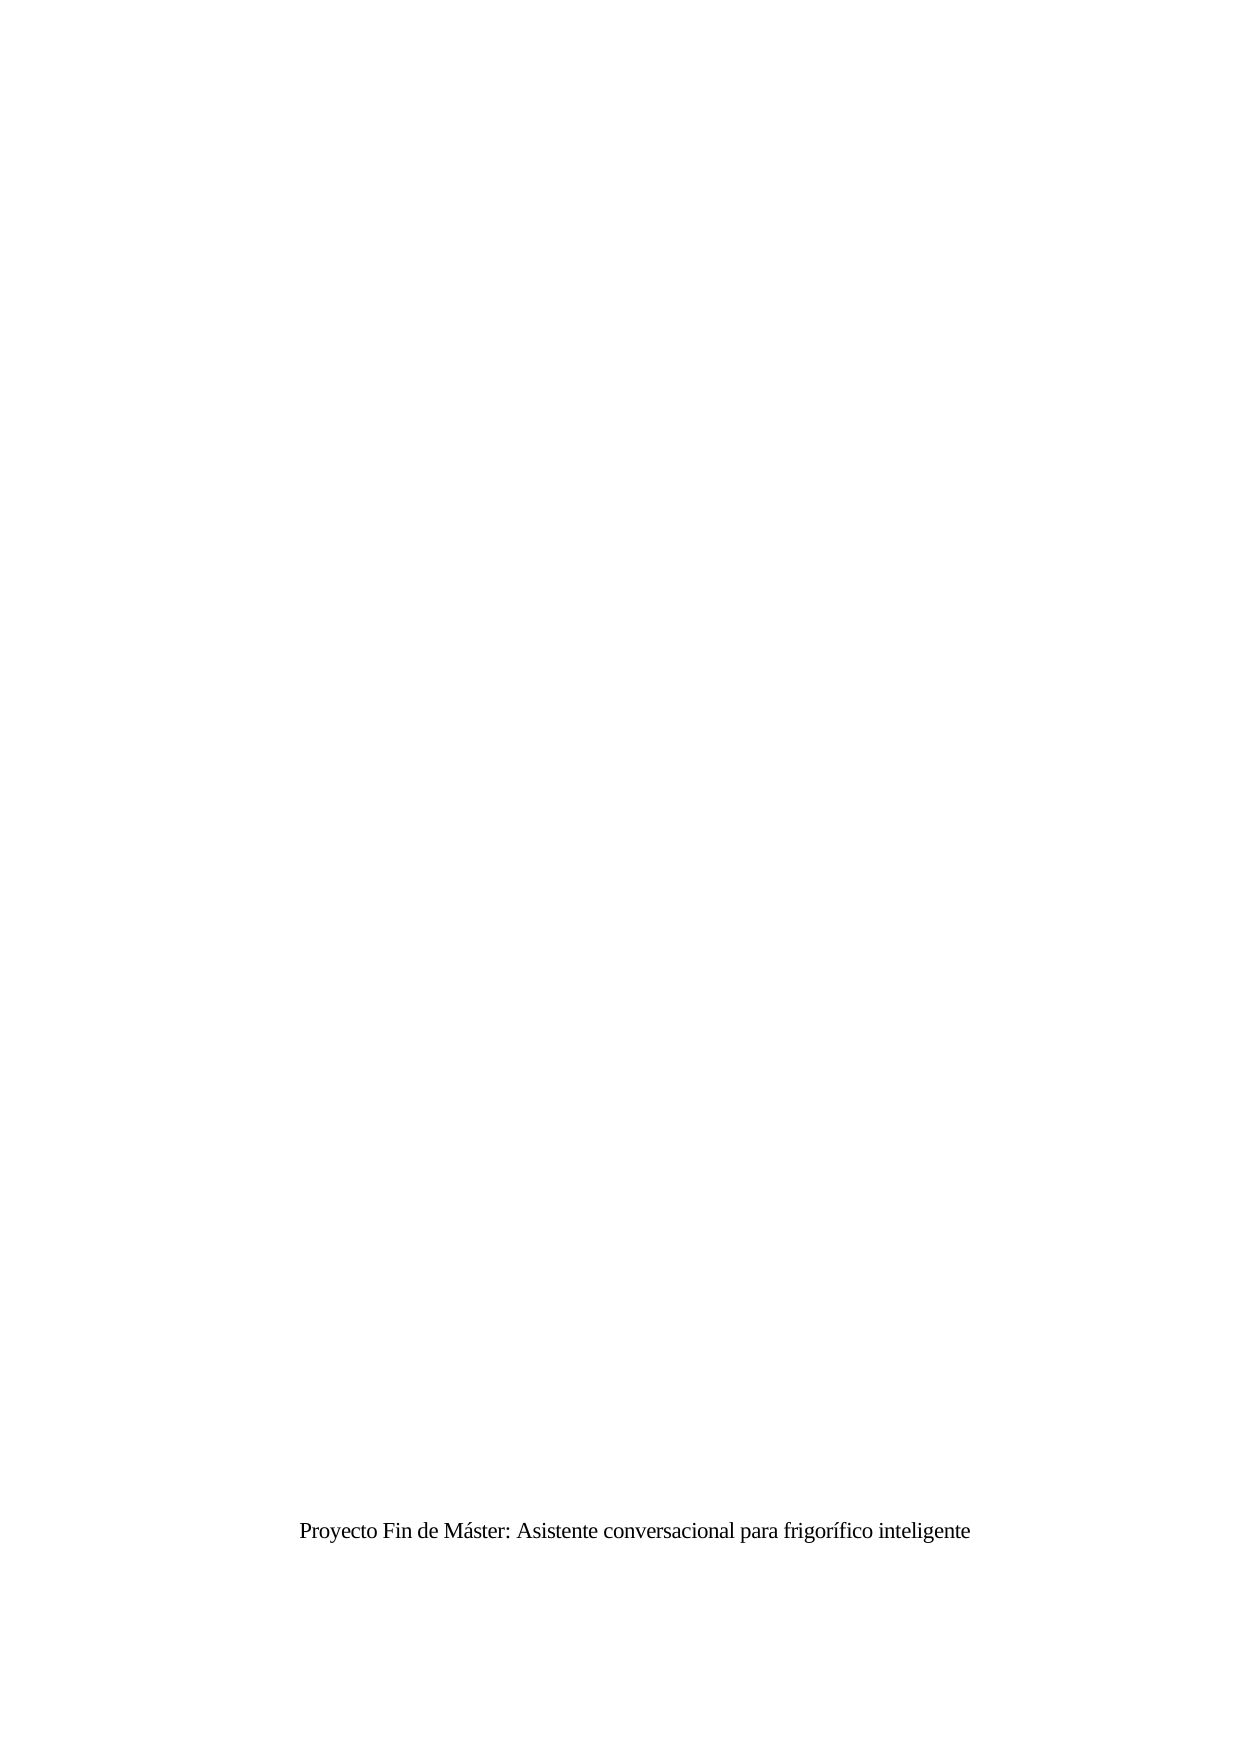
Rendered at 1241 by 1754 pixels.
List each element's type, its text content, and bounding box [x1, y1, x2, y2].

text Proyecto Fin de Máster: [148, 1517, 1122, 1543]
